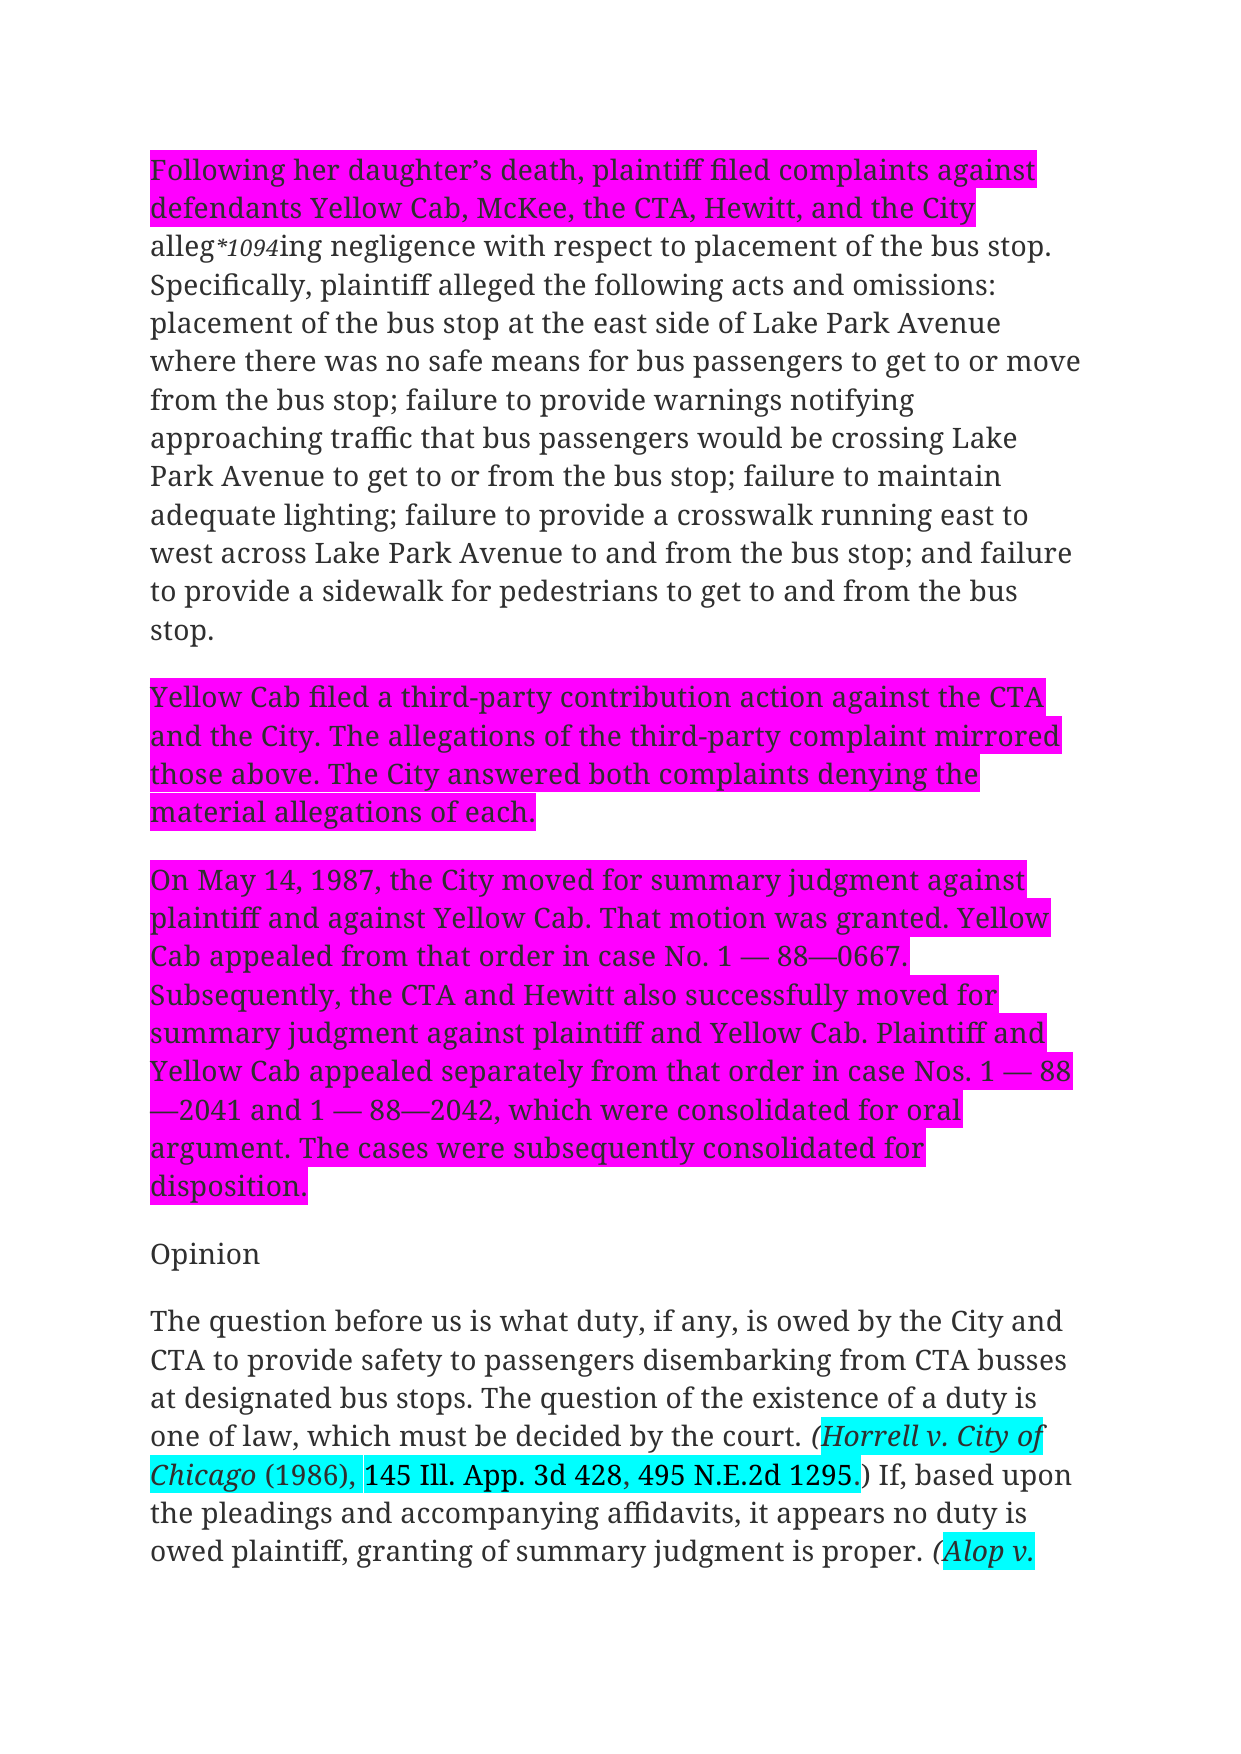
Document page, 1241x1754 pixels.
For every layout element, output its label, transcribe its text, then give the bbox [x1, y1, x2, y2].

text Yellow Cab filed a third-party contribution action against the CTA and the City. The allegations of the third-party complaint mirrored those above. The City answered both complaints denying the material allegations of each. [150, 677, 1090, 831]
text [150, 1302, 1090, 1570]
text Opinion [150, 1234, 1090, 1272]
text On May 14, 1987, the City moved for summary judgment against plaintiff and against Yellow Cab. That motion was granted. Yellow Cab appealed from that order in case No. 1 — 88—0667. Subsequently, the CTA and Hewitt also successfully moved for summary judgment against plaintiff and Yellow Cab. Plaintiff and Yellow Cab appealed separately from that order in case Nos. 1 — 88—2041 and 1 — 88—2042, which were consolidated for oral argument. The cases were subsequently consolidated for disposition. [308, 860, 1090, 1205]
text Following her daughter’s death, plaintiff filed complaints against defendants Yellow Cab, McKee, the CTA, Hewitt, and the City alleg*1094ing negligence with respect to placement of the bus stop. Specifically, plaintiff alleged the following acts and omissions: placement of the bus stop at the east side of Lake Park Avenue where there was no safe means for bus passengers to get to or move from the bus stop; failure to provide warnings notifying approaching traffic that bus passengers would be crossing Lake Park Avenue to get to or from the bus stop; failure to maintain adequate lighting; failure to provide a crosswalk running east to west across Lake Park Avenue to and from the bus stop; and failure to provide a sidewalk for pedestrians to get to and from the bus stop. [150, 150, 1090, 648]
